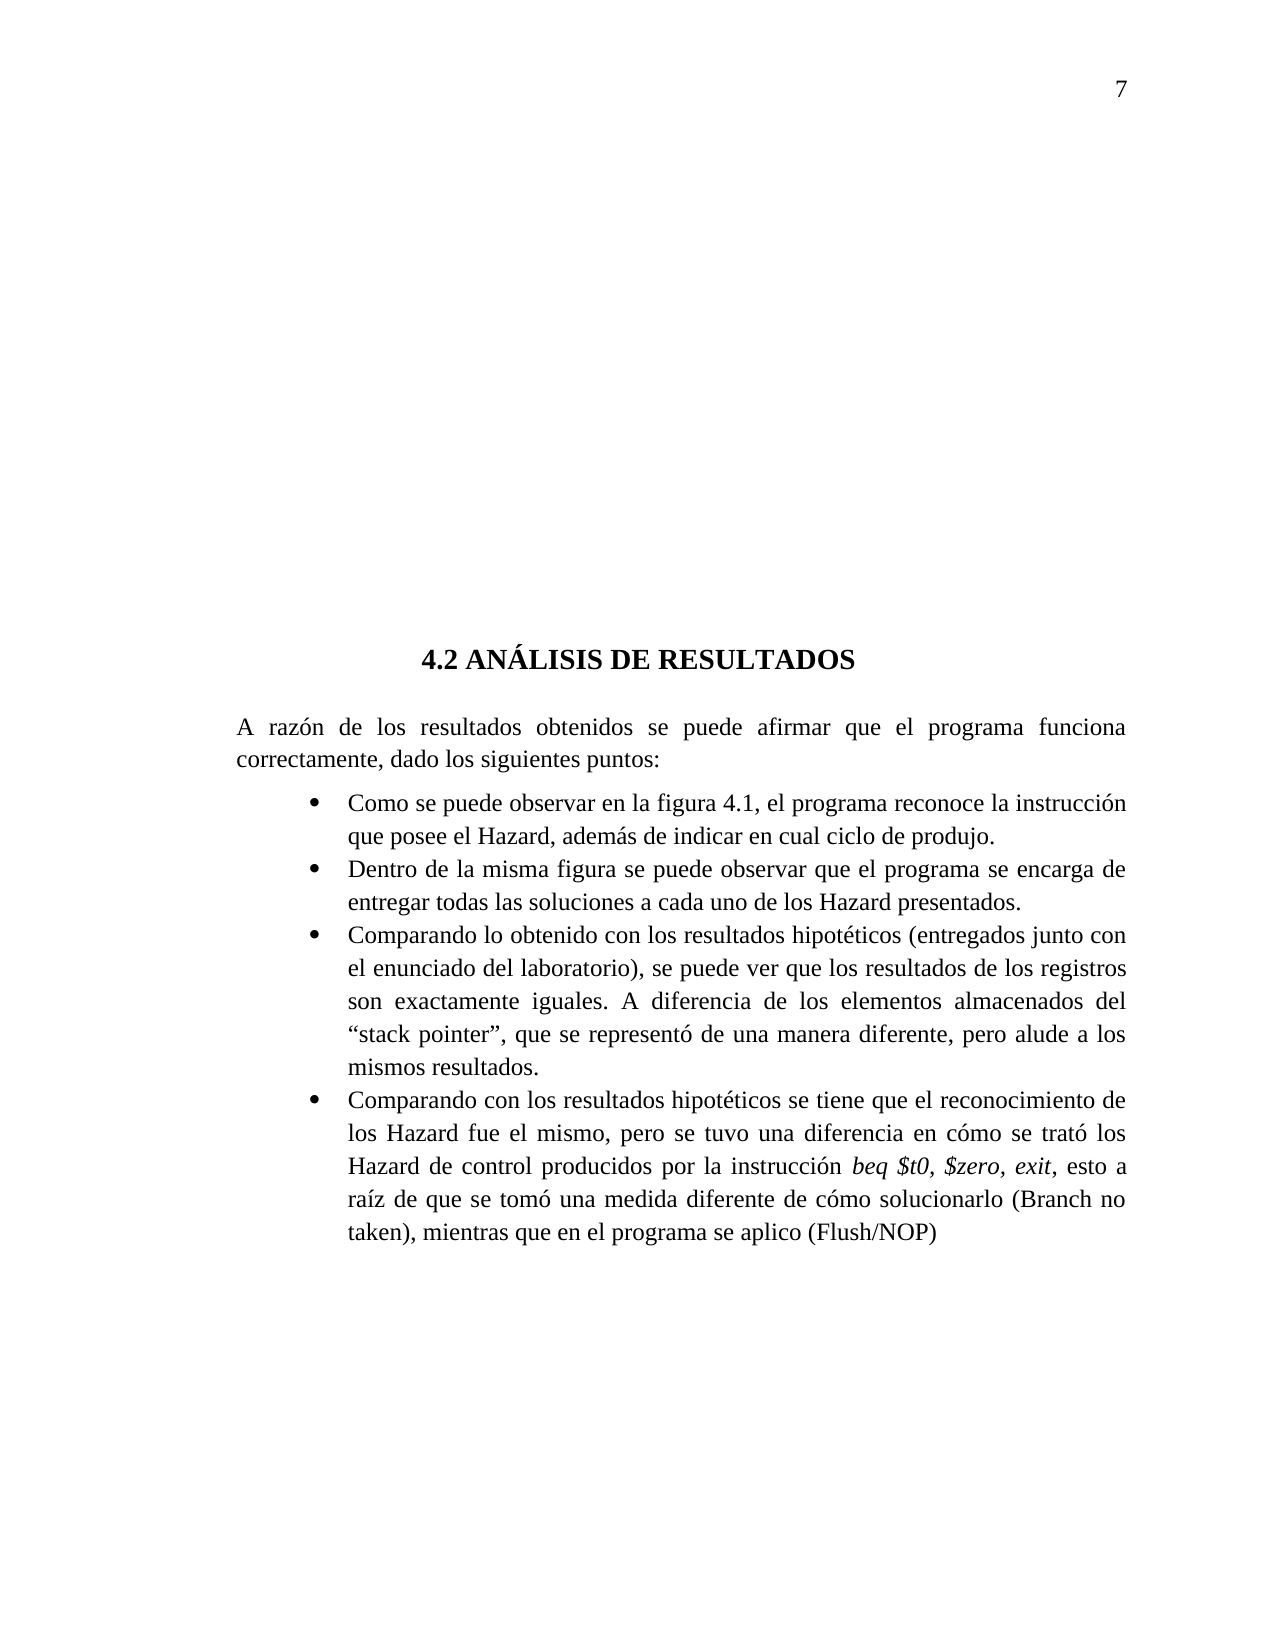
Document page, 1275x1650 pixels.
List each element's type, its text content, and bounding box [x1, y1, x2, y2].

list Comparando con los resultados hipotéticos se tiene que el reconocimiento de los Hazard fue el mismo, pero se tuvo una diferencia en cómo se trató los Hazard de control producidos por la instrucción beq $t0, $zero, exit, esto a raíz de que se tomó una medida diferente de cómo solucionarlo (Branch no taken), mientras que en el programa se aplico (Flush/NOP) [310, 1085, 1127, 1246]
list Como se puede observar en la figura 4.1, el programa reconoce la instrucción que posee el Hazard, además de indicar en cual ciclo de produjo. [310, 788, 1127, 850]
text A razón de los resultados obtenidos se puede afirmar que el programa funciona correctamente, dado los siguientes puntos: [236, 712, 1127, 773]
list Dentro de la misma figura se puede observar que el programa se encarga de entregar todas las soluciones a cada uno de los Hazard presentados. [310, 854, 1127, 916]
list Comparando lo obtenido con los resultados hipotéticos (entregados junto con el enunciado del laboratorio), se puede ver que los resultados de los registros son exactamente iguales. A diferencia de los elementos almacenados del “stack pointer”, que se representó de una manera diferente, pero alude a los mismos resultados. [310, 920, 1127, 1081]
subtitle Análisis de resultados [347, 642, 1127, 675]
